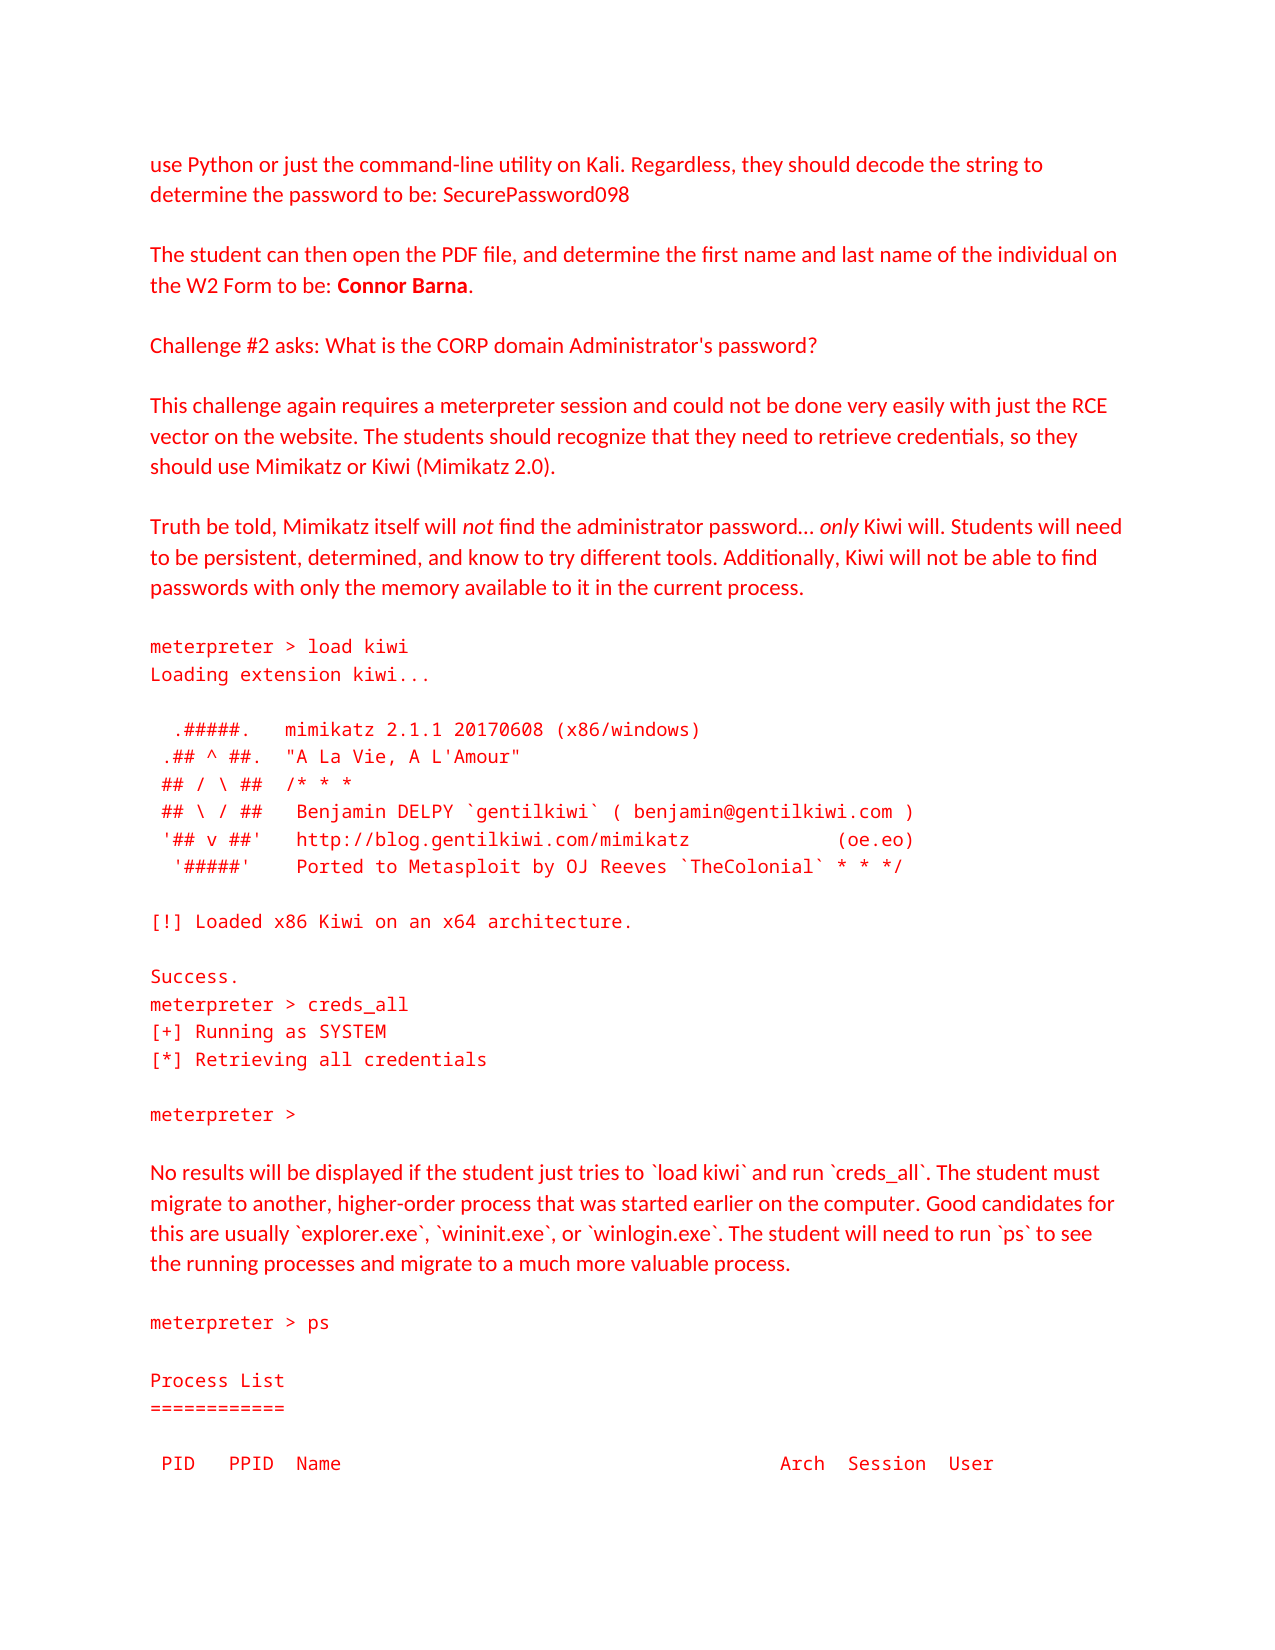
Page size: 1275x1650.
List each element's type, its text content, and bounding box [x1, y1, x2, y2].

text ## / \ ## /* * * [150, 771, 1125, 796]
text .## ^ ##. "A La Vie, A L'Amour" [150, 743, 1125, 769]
text meterpreter > [150, 1101, 1125, 1126]
text .#####. mimikatz 2.1.1 20170608 (x86/windows) [150, 716, 1125, 741]
text Truth be told, Mimikatz itself will not find the administrator password… only Kiwi will. Students will need to be persistent, determined, and know to try different tools. Additionally, Kiwi will not be able to find passwords with only the memory available to it in the current process. [150, 512, 1125, 601]
text meterpreter > creds_all [150, 991, 1125, 1016]
text Challenge #2 asks: What is the CORP domain Administrator's password? [150, 331, 1125, 359]
text PID PPID Name Arch Session User [150, 1450, 1125, 1475]
text meterpreter > load kiwi [150, 633, 1125, 659]
text [!] Loaded x86 Kiwi on an x64 architecture. [150, 908, 1125, 934]
text [+] Running as SYSTEM [150, 1018, 1125, 1044]
text Loading extension kiwi... [150, 661, 1125, 686]
text Process List [150, 1367, 1125, 1393]
text meterpreter > ps [150, 1309, 1125, 1335]
text Success. [150, 963, 1125, 989]
text [*] Retrieving all credentials [150, 1046, 1125, 1071]
text The student can then open the PDF file, and determine the first name and last name of the individual on the W2 Form to be: Connor Barna. [150, 241, 1125, 299]
text ## \ / ## Benjamin DELPY `gentilkiwi` ( benjamin@gentilkiwi.com ) [150, 798, 1125, 824]
text '## v ##' http://blog.gentilkiwi.com/mimikatz (oe.eo) [150, 826, 1125, 851]
text This challenge again requires a meterpreter session and could not be done very easily with just the RCE vector on the website. The students should recognize that they need to retrieve credentials, so they should use Mimikatz or Kiwi (Mimikatz 2.0). [150, 392, 1125, 480]
text ============ [150, 1395, 1125, 1420]
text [150, 150, 1125, 208]
text No results will be displayed if the student just tries to `load kiwi` and run `creds_all`. The student must migrate to another, higher-order process that was started earlier on the computer. Good candidates for this are usually `explorer.exe`, `wininit.exe`, or `winlogin.exe`. The student will need to run `ps` to see the running processes and migrate to a much more valuable process. [150, 1158, 1125, 1277]
text '#####' Ported to Metasploit by OJ Reeves `TheColonial` * * */ [150, 853, 1125, 879]
